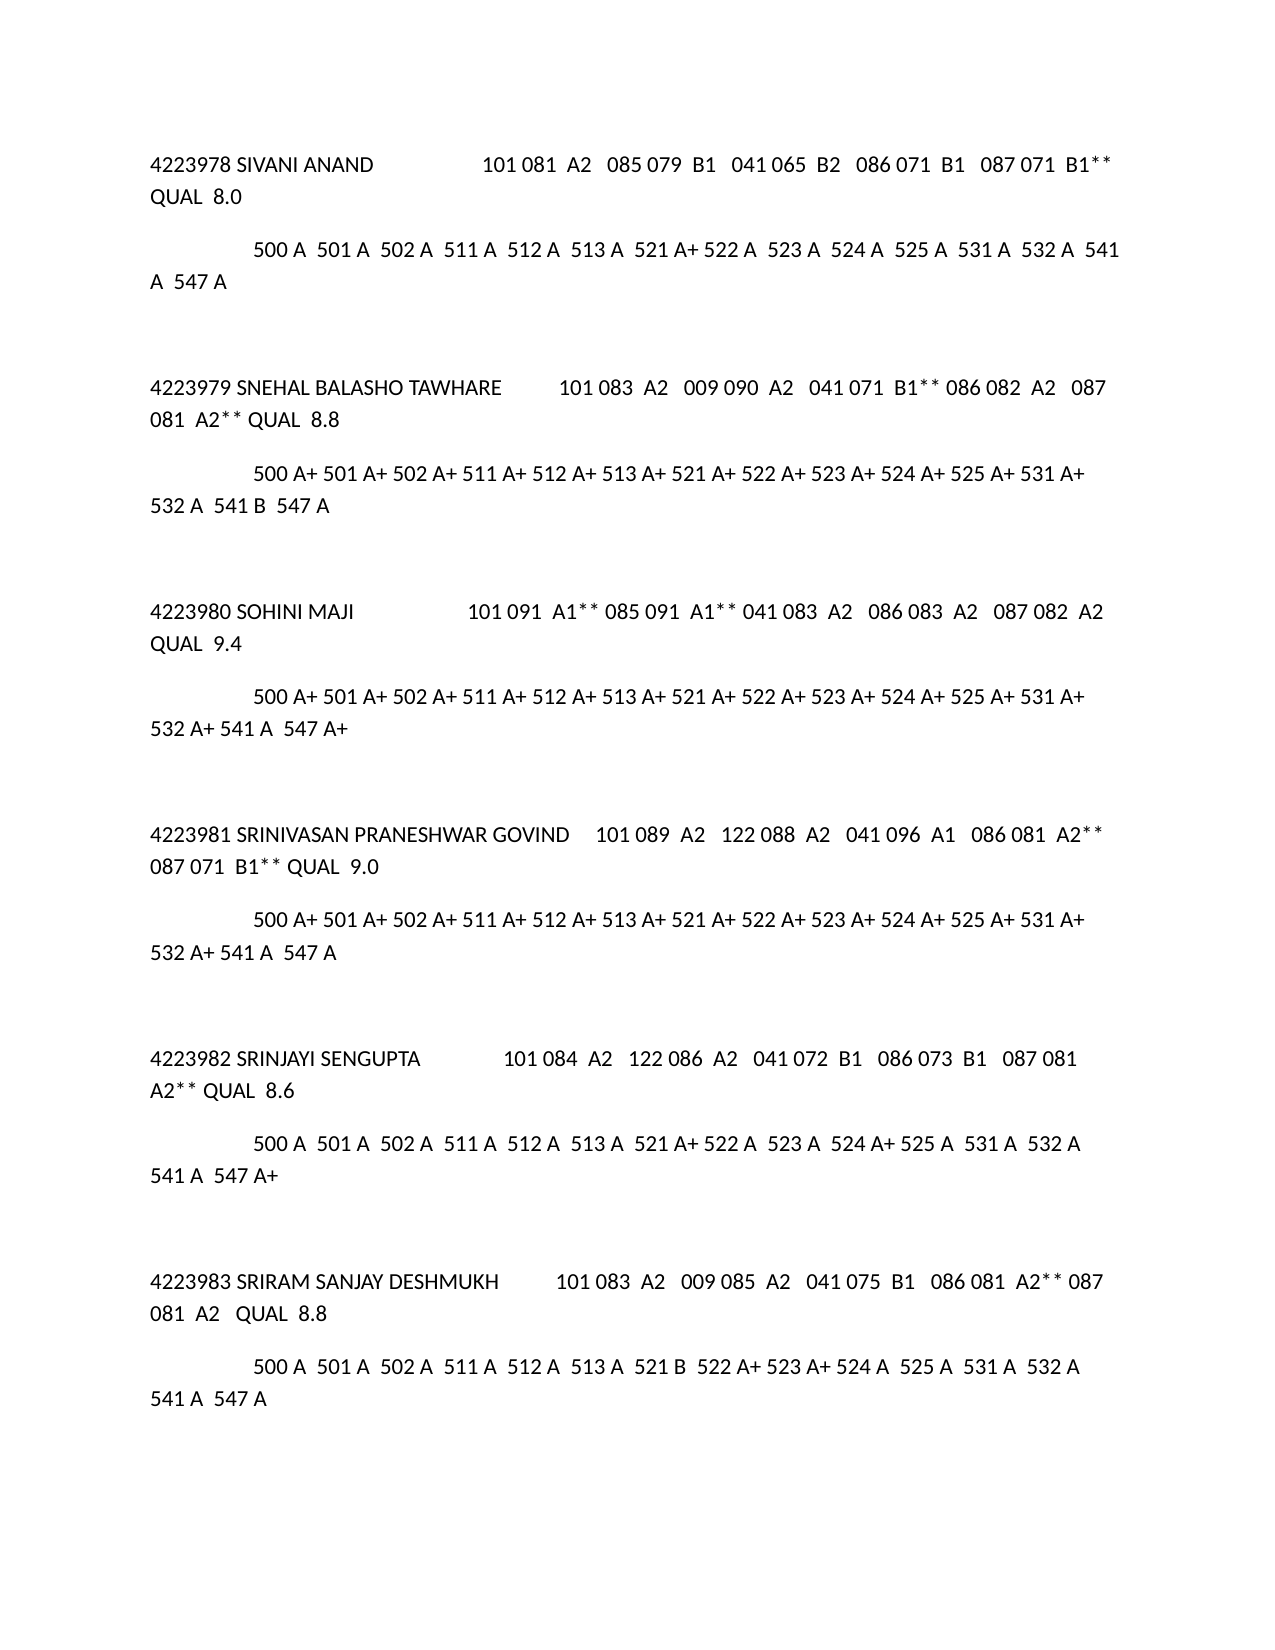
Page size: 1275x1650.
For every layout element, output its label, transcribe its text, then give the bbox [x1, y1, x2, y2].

text 500 A+ 501 A+ 502 A+ 511 A+ 512 A+ 513 A+ 521 A+ 522 A+ 523 A+ 524 A+ 525 A+ 531 A+ 532 A 541 B 547 A [150, 459, 1125, 519]
text 4223983 SRIRAM SANJAY DESHMUKH 101 083 A2 009 085 A2 041 075 B1 086 081 A2** 087 081 A2 QUAL 8.8 [150, 1267, 1125, 1327]
text 500 A+ 501 A+ 502 A+ 511 A+ 512 A+ 513 A+ 521 A+ 522 A+ 523 A+ 524 A+ 525 A+ 531 A+ 532 A+ 541 A 547 A [150, 906, 1125, 966]
text 500 A 501 A 502 A 511 A 512 A 513 A 521 B 522 A+ 523 A+ 524 A 525 A 531 A 532 A 541 A 547 A [150, 1352, 1125, 1413]
text 500 A+ 501 A+ 502 A+ 511 A+ 512 A+ 513 A+ 521 A+ 522 A+ 523 A+ 524 A+ 525 A+ 531 A+ 532 A+ 541 A 547 A+ [150, 682, 1125, 742]
text 4223980 SOHINI MAJI 101 091 A1** 085 091 A1** 041 083 A2 086 083 A2 087 082 A2 QUAL 9.4 [150, 597, 1125, 657]
text 500 A 501 A 502 A 511 A 512 A 513 A 521 A+ 522 A 523 A 524 A 525 A 531 A 532 A 541 A 547 A [150, 235, 1125, 295]
text 4223981 SRINIVASAN PRANESHWAR GOVIND 101 089 A2 122 088 A2 041 096 A1 086 081 A2** 087 071 B1** QUAL 9.0 [150, 820, 1125, 881]
text 4223979 SNEHAL BALASHO TAWHARE 101 083 A2 009 090 A2 041 071 B1** 086 082 A2 087 081 A2** QUAL 8.8 [150, 373, 1125, 434]
text 4223978 SIVANI ANAND 101 081 A2 085 079 B1 041 065 B2 086 071 B1 087 071 B1** QUAL 8.0 [150, 150, 1125, 210]
text 500 A 501 A 502 A 511 A 512 A 513 A 521 A+ 522 A 523 A 524 A+ 525 A 531 A 532 A 541 A 547 A+ [150, 1129, 1125, 1189]
text 4223982 SRINJAYI SENGUPTA 101 084 A2 122 086 A2 041 072 B1 086 073 B1 087 081 A2** QUAL 8.6 [150, 1044, 1125, 1104]
